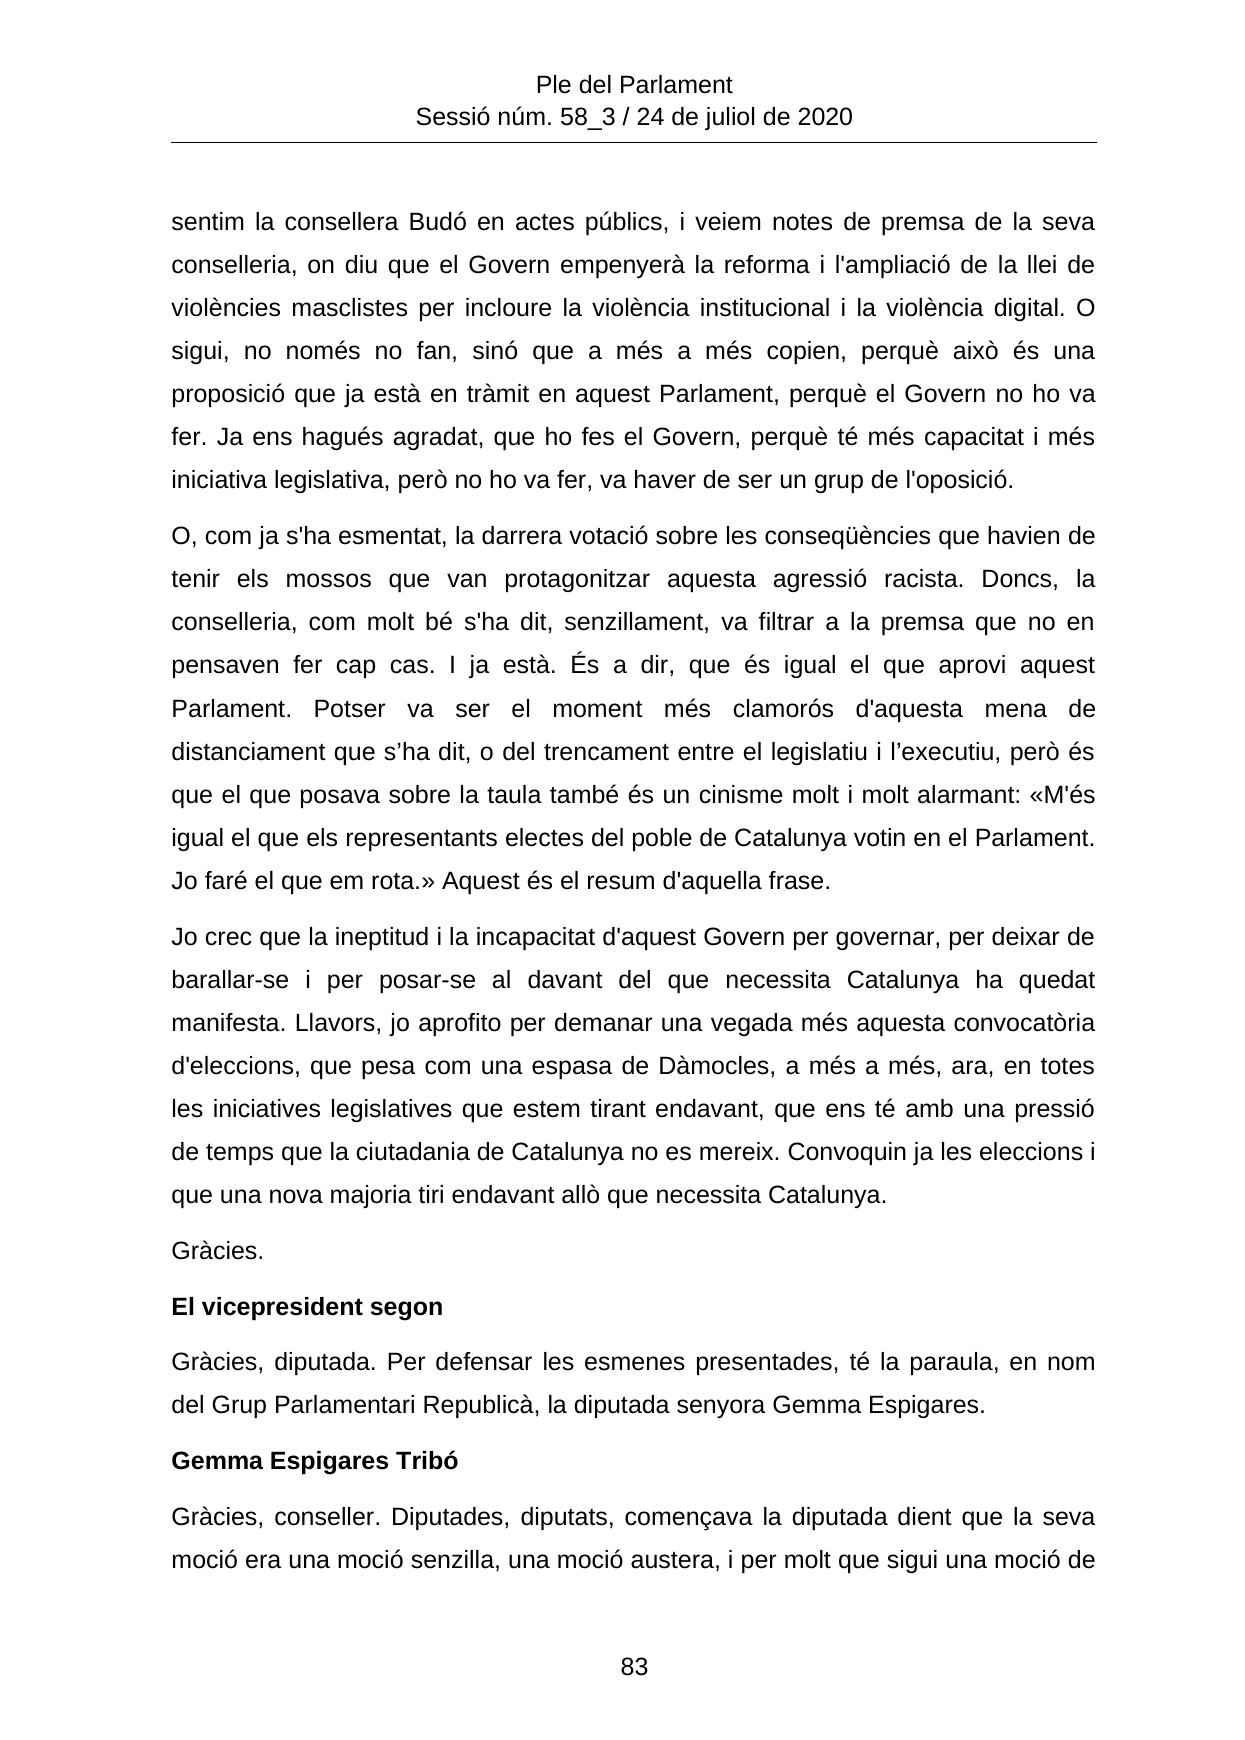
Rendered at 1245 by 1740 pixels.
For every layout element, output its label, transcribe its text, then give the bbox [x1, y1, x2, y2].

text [171, 1502, 1097, 1574]
text Gràcies. [171, 1236, 1097, 1265]
text Jo crec que la ineptitud i la incapacitat d'aquest Govern per governar, per deixar de barallar-se i per posar-se al davant del que necessita Catalunya ha quedat manifesta. Llavors, jo aprofito per demanar una vegada més aquesta convocatòria d'eleccions, que pesa com una espasa de Dàmocles, a més a més, ara, en totes les iniciatives legislatives que estem tirant endavant, que ens té amb una pressió de temps que la ciutadania de Catalunya no es mereix. Convoquin ja les eleccions i que una nova majoria tiri endavant allò que necessita Catalunya. [171, 922, 1097, 1209]
text O, com ja s'ha esmentat, la darrera votació sobre les conseqüències que havien de tenir els mossos que van protagonitzar aquesta agressió racista. Doncs, la conselleria, com molt bé s'ha dit, senzillament, va filtrar a la premsa que no en pensaven fer cap cas. I ja està. És a dir, que és igual el que aprovi aquest Parlament. Potser va ser el moment més clamorós d'aquesta mena de distanciament que s’ha dit, o del trencament entre el legislatiu i l’executiu, però és que el que posava sobre la taula també és un cinisme molt i molt alarmant: «M'és igual el que els representants electes del poble de Catalunya votin en el Parlament. Jo faré el que em rota.» Aquest és el resum d'aquella frase. [171, 521, 1097, 895]
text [171, 207, 1097, 494]
text Gràcies, diputada. Per defensar les esmenes presentades, té la paraula, en nom del Grup Parlamentari Republicà, la diputada senyora Gemma Espigares. [171, 1347, 1097, 1419]
text El vicepresident segon [171, 1292, 1097, 1321]
text Gemma Espigares Tribó [171, 1446, 1097, 1475]
